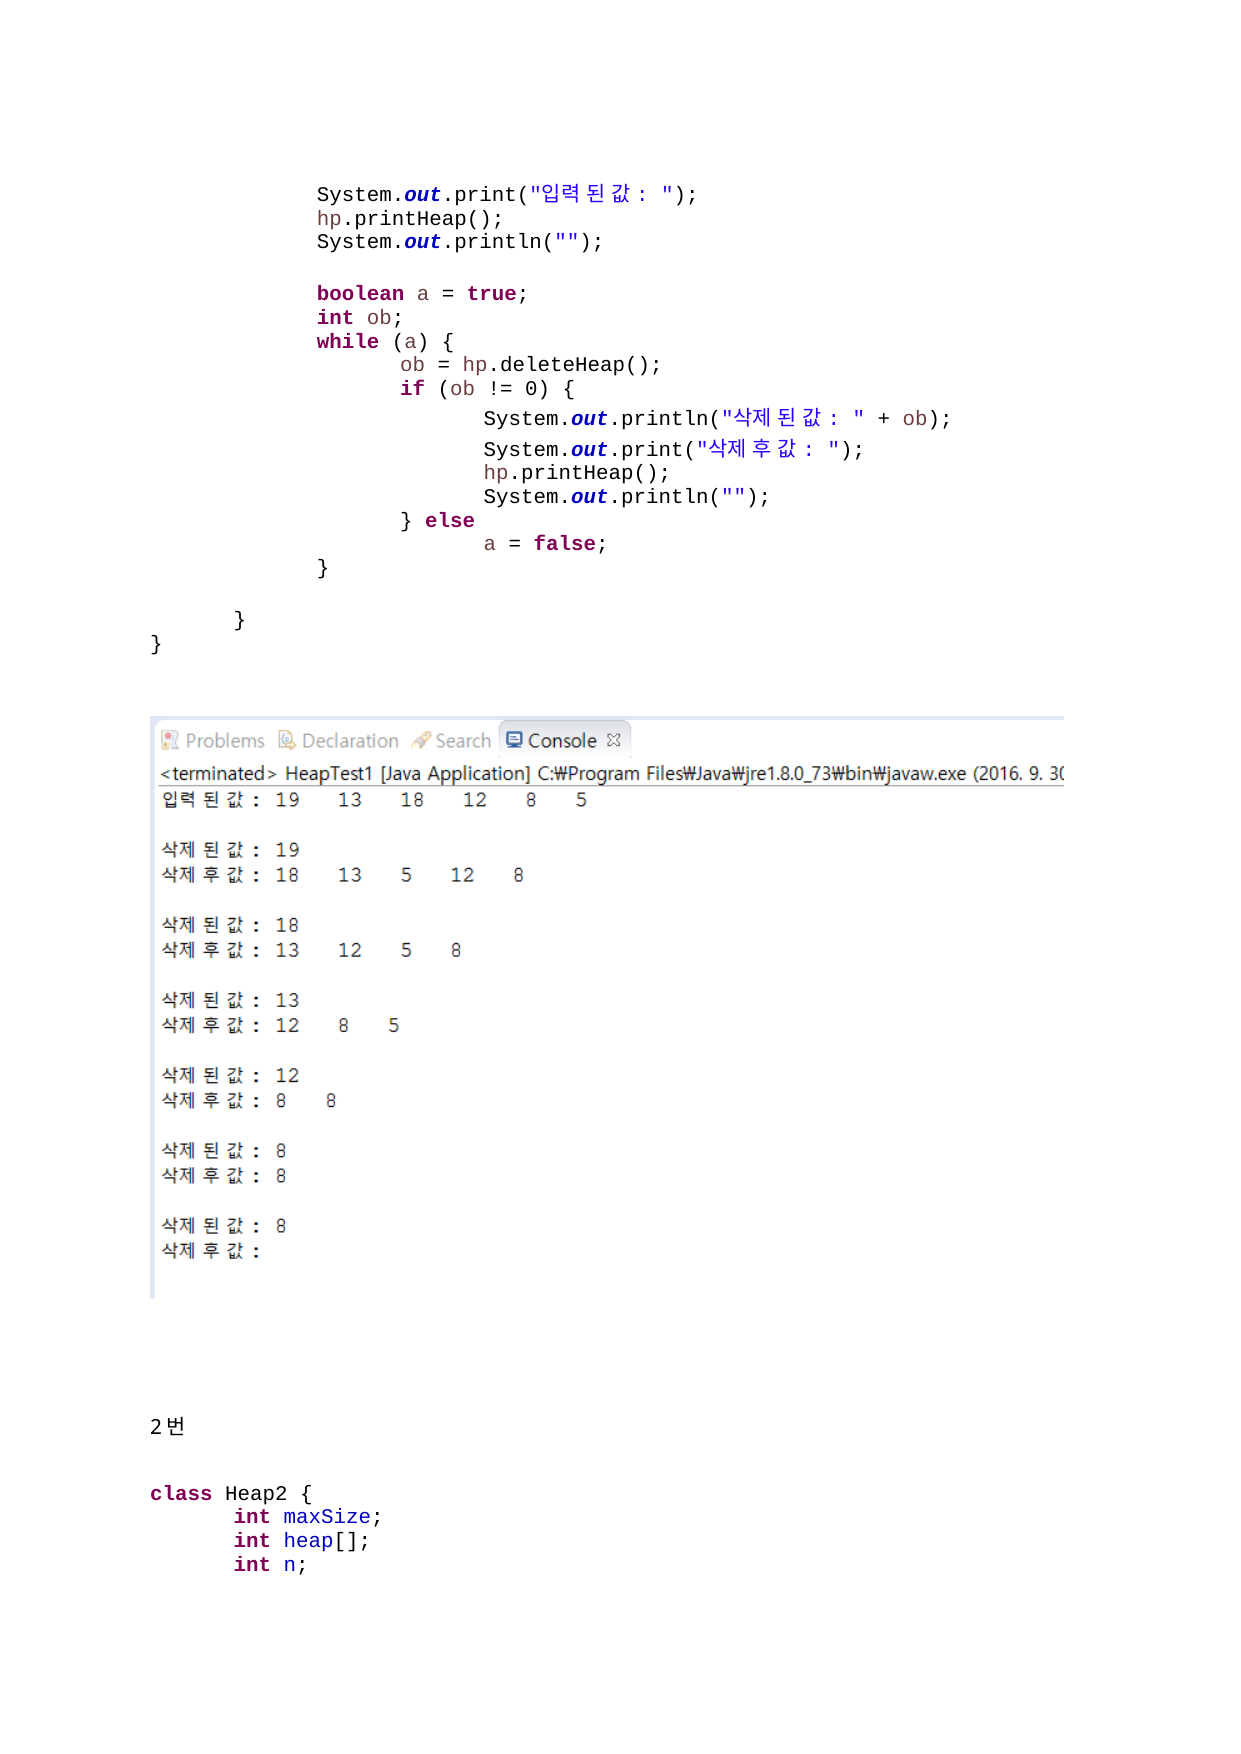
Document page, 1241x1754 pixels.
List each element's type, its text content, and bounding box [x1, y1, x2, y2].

text } [150, 557, 1090, 581]
text System.out.println(""); [150, 486, 1090, 510]
text int heap[]; [150, 1530, 1090, 1554]
text class Heap2 { [150, 1483, 1090, 1506]
text int n; [150, 1554, 1090, 1577]
text 2번 [150, 1410, 1090, 1441]
text hp.printHeap(); [150, 462, 1090, 486]
text System.out.print("입력 된 값 : "); [150, 177, 1090, 208]
text System.out.println("삭제 된 값 : " + ob); [150, 402, 1090, 432]
text ob = hp.deleteHeap(); [150, 354, 1090, 378]
text } else [150, 510, 1090, 533]
picture [150, 716, 1064, 1299]
text boolean a = true; [150, 283, 1090, 307]
text int maxSize; [150, 1506, 1090, 1530]
text System.out.println(""); [150, 231, 1090, 255]
text } [150, 633, 1090, 656]
text if (ob != 0) { [150, 378, 1090, 402]
text a = false; [150, 533, 1090, 557]
text while (a) { [150, 331, 1090, 354]
text int ob; [150, 307, 1090, 331]
text hp.printHeap(); [150, 208, 1090, 231]
text } [150, 609, 1090, 633]
text System.out.print("삭제 후 값 : "); [150, 432, 1090, 462]
